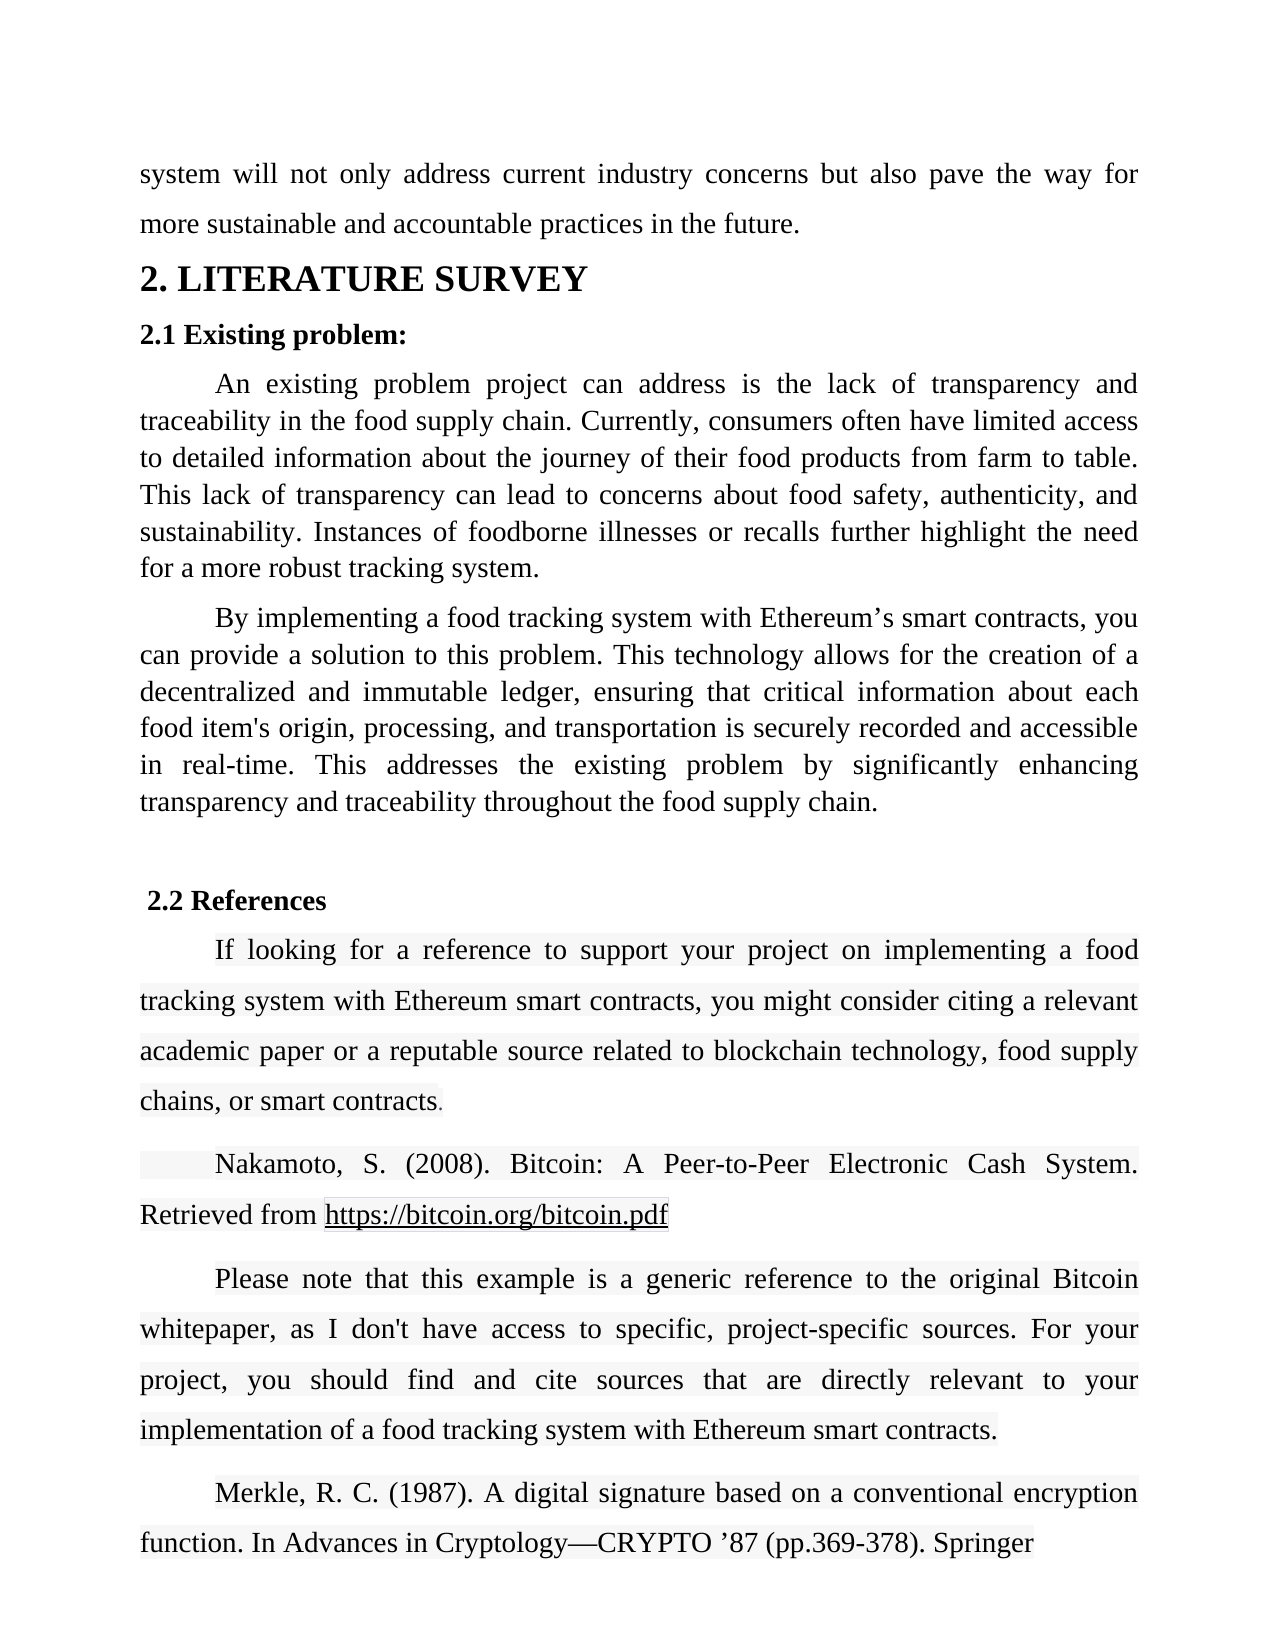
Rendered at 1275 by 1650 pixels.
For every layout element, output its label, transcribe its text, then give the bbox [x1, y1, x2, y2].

text Please note that this example is a generic reference to the original Bitcoin whitepaper, as I don't have access to specific, project-specific sources. For your project, you should find and cite sources that are directly relevant to your implementation of a food tracking system with Ethereum smart contracts. [139, 1261, 1139, 1446]
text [139, 156, 1139, 240]
text 2. LITERATURE SURVEY [139, 257, 1139, 300]
text 2.2 References [139, 883, 1139, 917]
text Merkle, R. C. (1987). A digital signature based on a conventional encryption function. In Advances in Cryptology—CRYPTO ’87 (pp.369-378). Springer [139, 1475, 1139, 1559]
text By implementing a food tracking system with Ethereum’s smart contracts, you can provide a solution to this problem. This technology allows for the creation of a decentralized and immutable ledger, ensuring that critical information about each food item's origin, processing, and transportation is securely recorded and accessible in real-time. This addresses the existing problem by significantly enhancing transparency and traceability throughout the food supply chain. [139, 600, 1139, 818]
text If looking for a reference to support your project on implementing a food tracking system with Ethereum smart contracts, you might consider citing a relevant academic paper or a reputable source related to blockchain technology, food supply chains, or smart contracts. [139, 932, 1139, 997]
text Nakamoto, S. (2008). Bitcoin: A Peer-to-Peer Electronic Cash System. Retrieved from https://bitcoin.org/bitcoin.pdf [139, 1146, 1139, 1232]
text 2.1 Existing problem: [139, 317, 1139, 350]
text If looking for a reference to support your project on implementing a food tracking system with Ethereum smart contracts, you might consider citing a relevant academic paper or a reputable source related to blockchain technology, food supply chains, or smart contracts. [139, 998, 1139, 1117]
text An existing problem project can address is the lack of transparency and traceability in the food supply chain. Currently, consumers often have limited access to detailed information about the journey of their food products from farm to table. This lack of transparency can lead to concerns about food safety, authenticity, and sustainability. Instances of foodborne illnesses or recalls further highlight the need for a more robust tracking system. [139, 366, 1139, 584]
